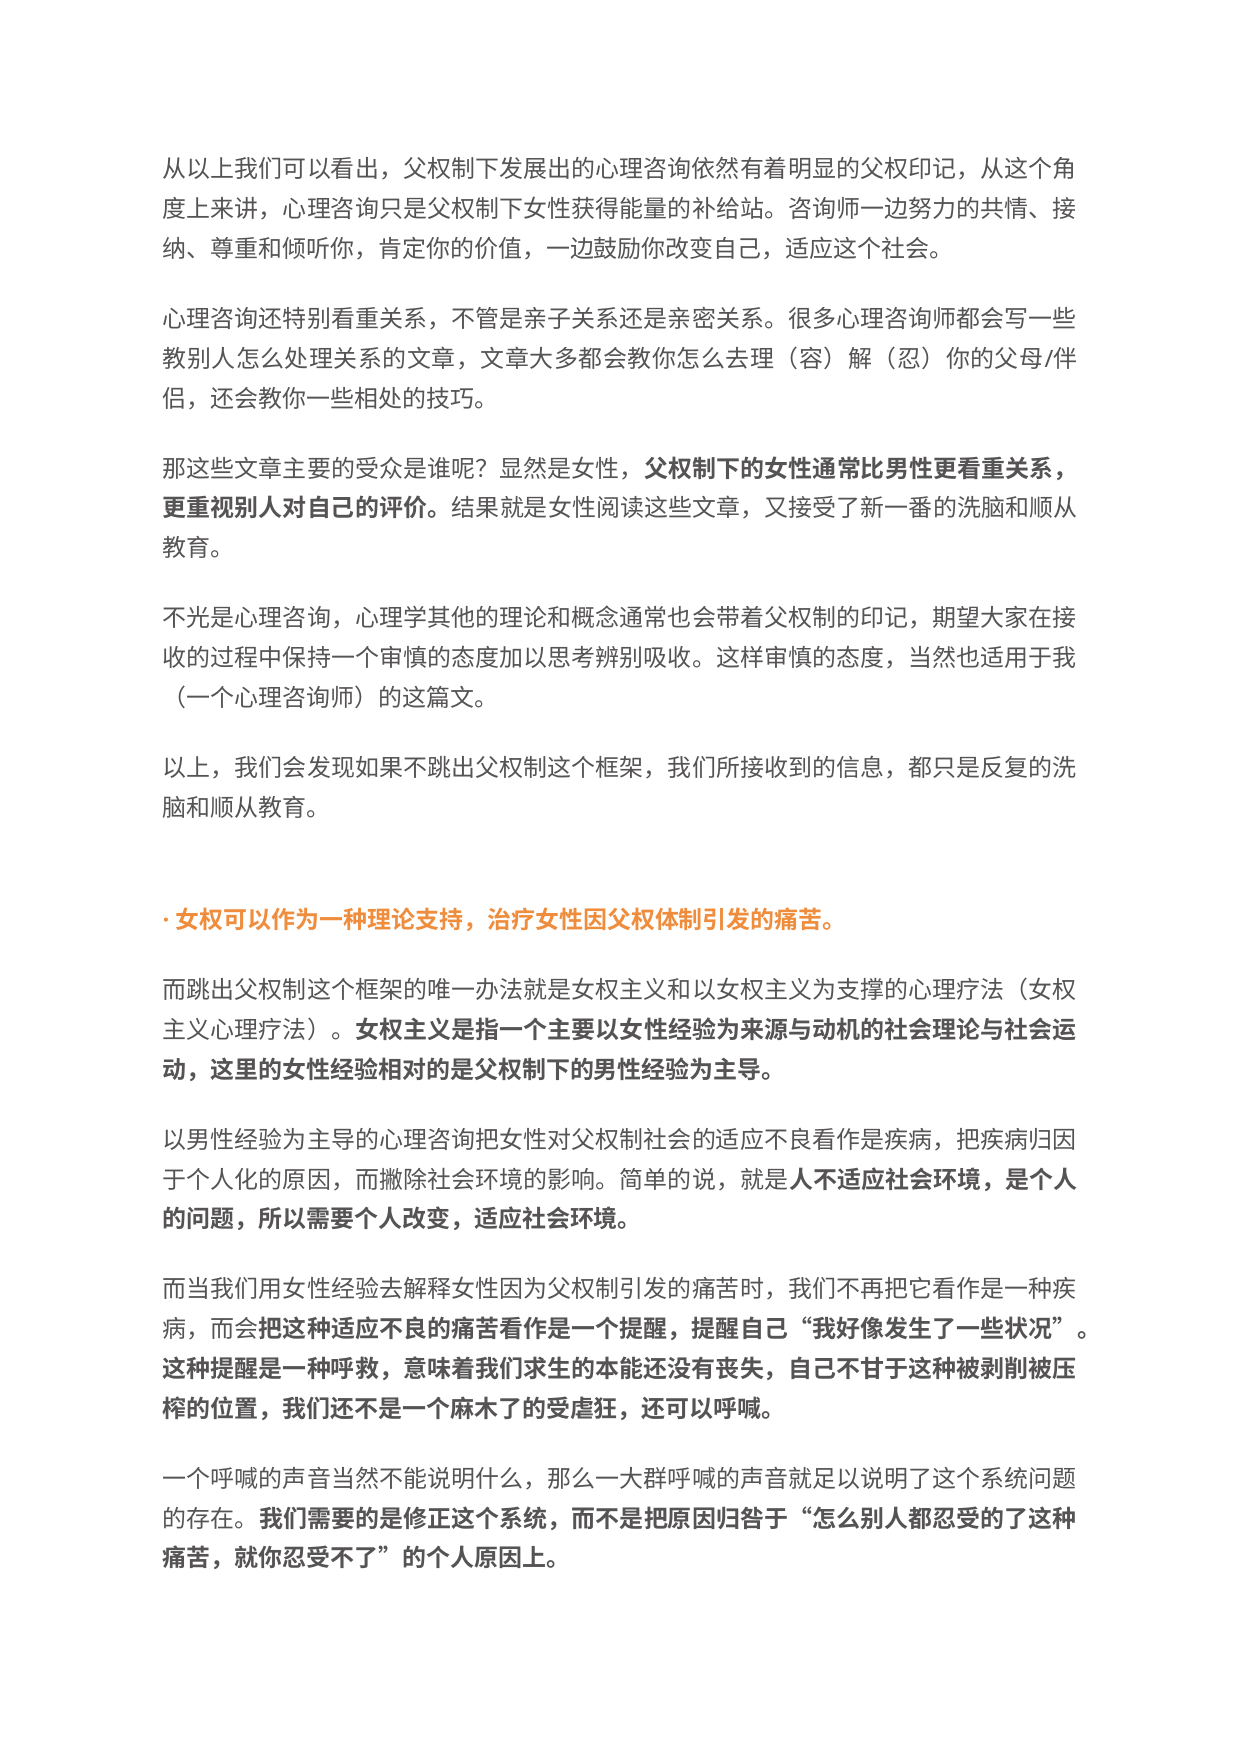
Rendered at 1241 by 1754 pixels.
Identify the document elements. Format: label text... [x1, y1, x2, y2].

text 一个呼喊的声音当然不能说明什么，那么一大群呼喊的声音就足以说明了这个系统问题的存在。我们需要的是修正这个系统，而不是把原因归咎于“怎么别人都忍受的了这种痛苦，就你忍受不了”的个人原因上。 [162, 1459, 1078, 1574]
text 以上，我们会发现如果不跳出父权制这个框架，我们所接收到的信息，都只是反复的洗脑和顺从教育。 [162, 748, 1078, 823]
text 心理咨询还特别看重关系，不管是亲子关系还是亲密关系。很多心理咨询师都会写一些教别人怎么处理关系的文章，文章大多都会教你怎么去理（容）解（忍）你的父母/伴侣，还会教你一些相处的技巧。 [162, 299, 1078, 414]
text 而当我们用女性经验去解释女性因为父权制引发的痛苦时，我们不再把它看作是一种疾病，而会把这种适应不良的痛苦看作是一个提醒，提醒自己“我好像发生了一些状况”。这种提醒是一种呼救，意味着我们求生的本能还没有丧失，自己不甘于这种被剥削被压榨的位置，我们还不是一个麻木了的受虐狂，还可以呼喊。 [162, 1270, 1078, 1424]
text 以男性经验为主导的心理咨询把女性对父权制社会的适应不良看作是疾病，把疾病归因于个人化的原因，而撇除社会环境的影响。简单的说，就是人不适应社会环境，是个人的问题，所以需要个人改变，适应社会环境。 [162, 1120, 1078, 1235]
text · 女权可以作为一种理论支持，治疗女性因父权体制引发的痛苦。 [162, 901, 1078, 935]
text 那这些文章主要的受众是谁呢？显然是女性，父权制下的女性通常比男性更看重关系，更重视别人对自己的评价。结果就是女性阅读这些文章，又接受了新一番的洗脑和顺从教育。 [162, 449, 1078, 563]
text 从以上我们可以看出，父权制下发展出的心理咨询依然有着明显的父权印记，从这个角度上来讲，心理咨询只是父权制下女性获得能量的补给站。咨询师一边努力的共情、接纳、尊重和倾听你，肯定你的价值，一边鼓励你改变自己，适应这个社会。 [162, 150, 1078, 264]
text 而跳出父权制这个框架的唯一办法就是女权主义和以女权主义为支撑的心理疗法（女权主义心理疗法）。女权主义是指一个主要以女性经验为来源与动机的社会理论与社会运动，这里的女性经验相对的是父权制下的男性经验为主导。 [162, 971, 1078, 1085]
text 不光是心理咨询，心理学其他的理论和概念通常也会带着父权制的印记，期望大家在接收的过程中保持一个审慎的态度加以思考辨别吸收。这样审慎的态度，当然也适用于我（一个心理咨询师）的这篇文。 [162, 599, 1078, 713]
